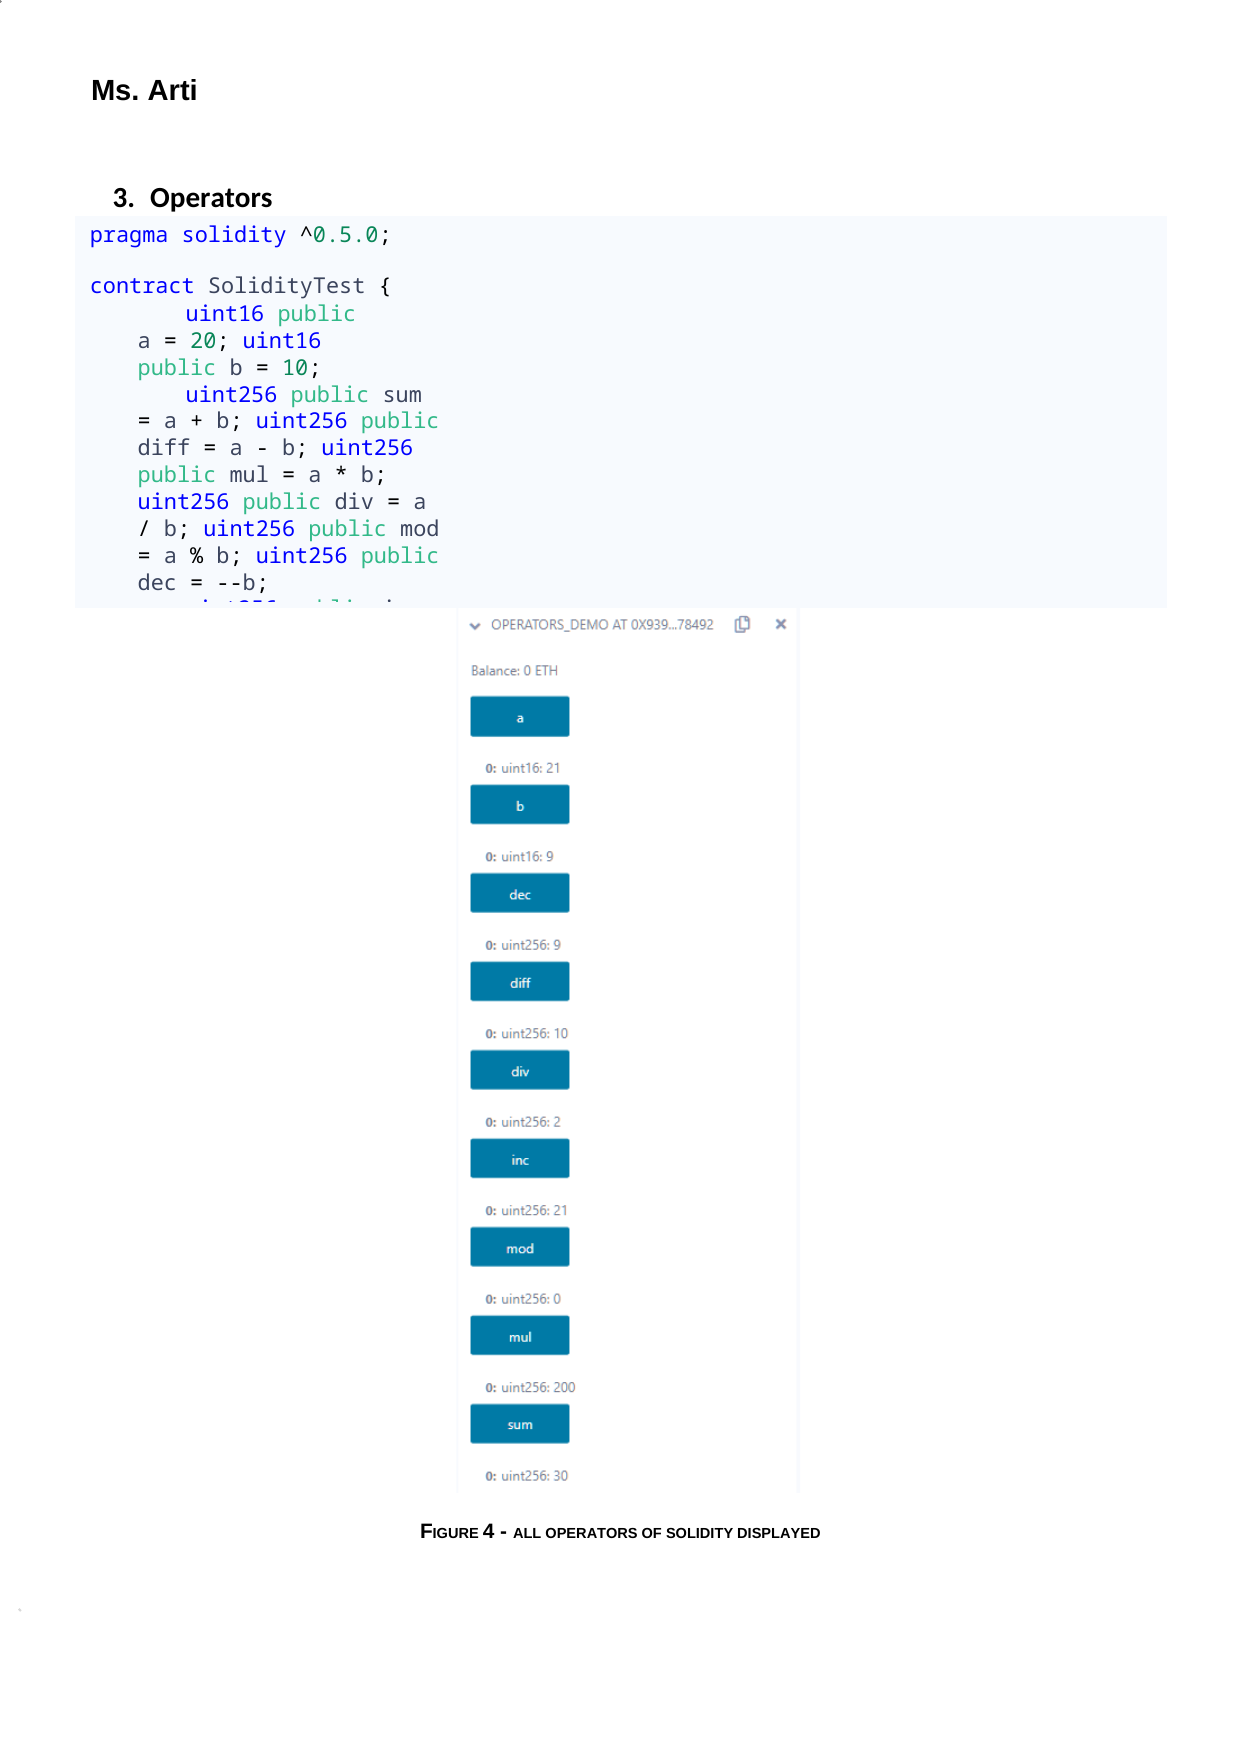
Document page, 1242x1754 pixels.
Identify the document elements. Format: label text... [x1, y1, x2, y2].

subtitle Operators [112, 179, 1185, 214]
text FIGURE 4 - ALL OPERATORS OF SOLIDITY DISPLAYED [82, 1518, 1158, 1542]
picture [456, 608, 801, 1493]
